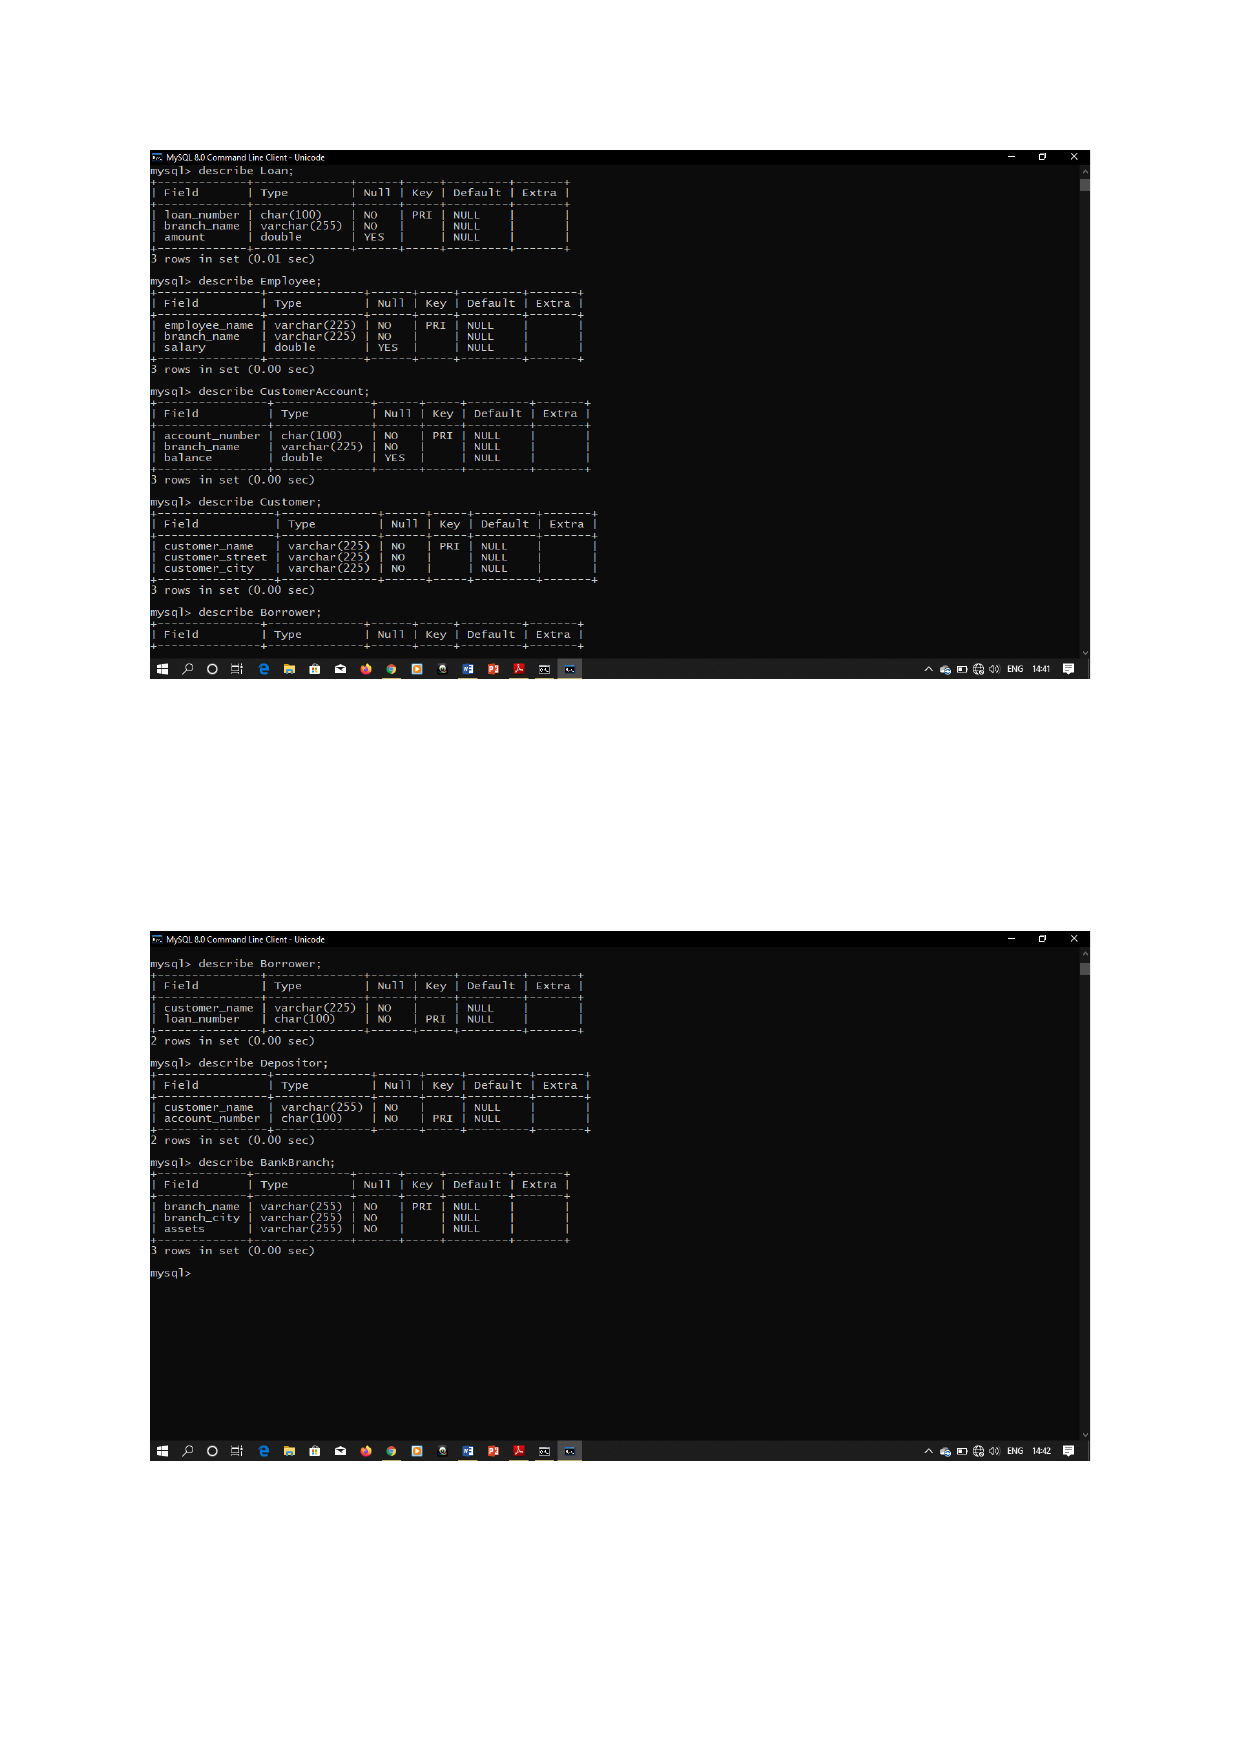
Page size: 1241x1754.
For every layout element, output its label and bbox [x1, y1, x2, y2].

picture [150, 150, 1091, 679]
picture [150, 931, 1091, 1461]
